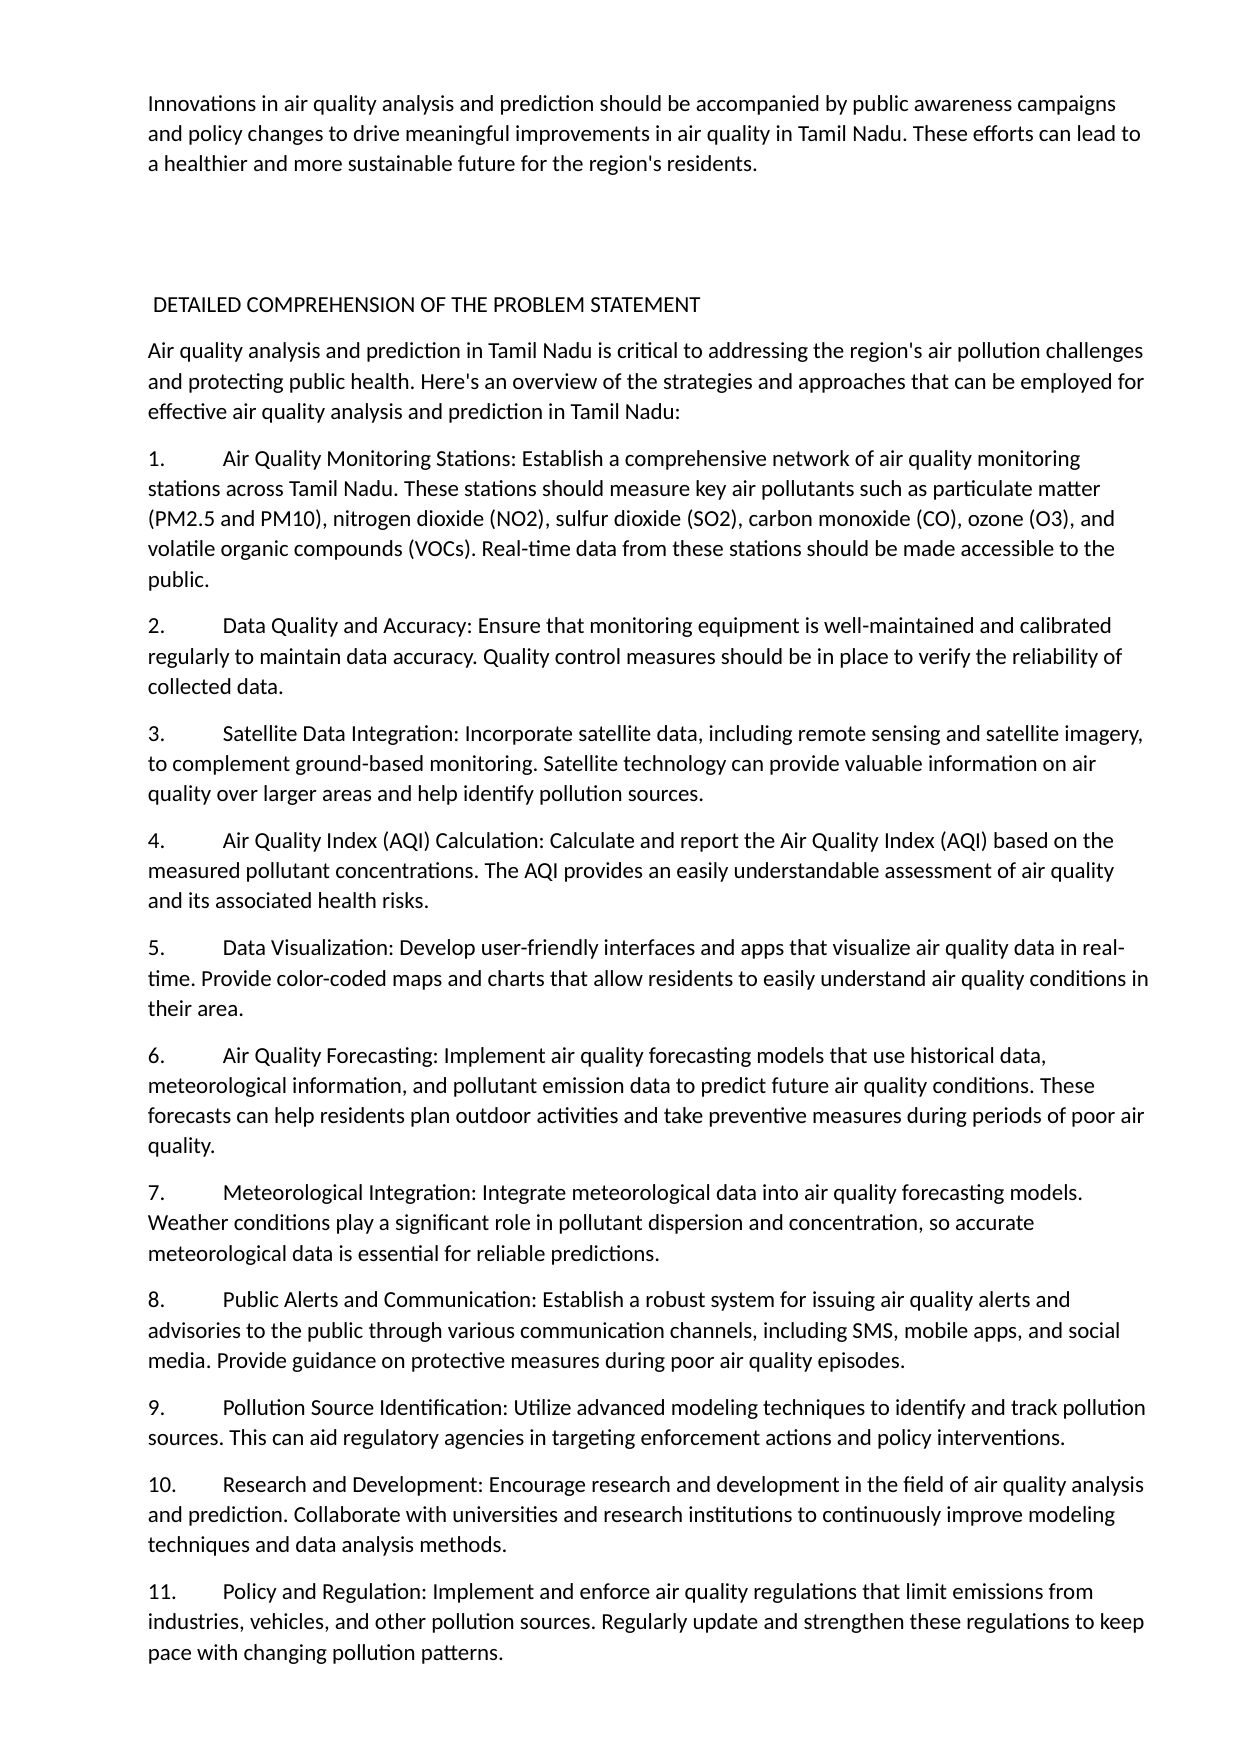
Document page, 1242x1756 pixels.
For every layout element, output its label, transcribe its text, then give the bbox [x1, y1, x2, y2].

text 10. Research and Development: Encourage research and development in the field of air quality analysis and prediction. Collaborate with universities and research institutions to continuously improve modeling techniques and data analysis methods. [148, 1470, 1153, 1558]
text 8. Public Alerts and Communication: Establish a robust system for issuing air quality alerts and advisories to the public through various communication channels, including SMS, mobile apps, and social media. Provide guidance on protective measures during poor air quality episodes. [148, 1286, 1153, 1374]
text 3. Satellite Data Integration: Incorporate satellite data, including remote sensing and satellite imagery, to complement ground-based monitoring. Satellite technology can provide valuable information on air quality over larger areas and help identify pollution sources. [148, 719, 1153, 807]
text 2. Data Quality and Accuracy: Ensure that monitoring equipment is well-maintained and calibrated regularly to maintain data accuracy. Quality control measures should be in place to verify the reliability of collected data. [148, 612, 1153, 700]
text 6. Air Quality Forecasting: Implement air quality forecasting models that use historical data, meteorological information, and pollutant emission data to predict future air quality conditions. These forecasts can help residents plan outdoor activities and take preventive measures during periods of poor air quality. [148, 1041, 1153, 1159]
text 1. Air Quality Monitoring Stations: Establish a comprehensive network of air quality monitoring stations across Tamil Nadu. These stations should measure key air pollutants such as particulate matter (PM2.5 and PM10), nitrogen dioxide (NO2), sulfur dioxide (SO2), carbon monoxide (CO), ozone (O3), and volatile organic compounds (VOCs). Real-time data from these stations should be made accessible to the public. [148, 444, 1153, 593]
text 4. Air Quality Index (AQI) Calculation: Calculate and report the Air Quality Index (AQI) based on the measured pollutant concentrations. The AQI provides an easily understandable assessment of air quality and its associated health risks. [148, 826, 1153, 914]
text Air quality analysis and prediction in Tamil Nadu is critical to addressing the region's air pollution challenges and protecting public health. Here's an overview of the strategies and approaches that can be employed for effective air quality analysis and prediction in Tamil Nadu: [148, 337, 1153, 425]
text 11. Policy and Regulation: Implement and enforce air quality regulations that limit emissions from industries, vehicles, and other pollution sources. Regularly update and strengthen these regulations to keep pace with changing pollution patterns. [148, 1577, 1153, 1666]
text 5. Data Visualization: Develop user-friendly interfaces and apps that visualize air quality data in real-time. Provide color-coded maps and charts that allow residents to easily understand air quality conditions in their area. [148, 933, 1153, 1022]
text 7. Meteorological Integration: Integrate meteorological data into air quality forecasting models. Weather conditions play a significant role in pollutant dispersion and concentration, so accurate meteorological data is essential for reliable predictions. [148, 1178, 1153, 1267]
text Innovations in air quality analysis and prediction should be accompanied by public awareness campaigns and policy changes to drive meaningful improvements in air quality in Tamil Nadu. These efforts can lead to a healthier and more sustainable future for the region's residents. [148, 89, 1153, 177]
text 9. Pollution Source Identification: Utilize advanced modeling techniques to identify and track pollution sources. This can aid regulatory agencies in targeting enforcement actions and policy interventions. [148, 1393, 1153, 1451]
text DETAILED COMPREHENSION OF THE PROBLEM STATEMENT [148, 290, 1153, 318]
